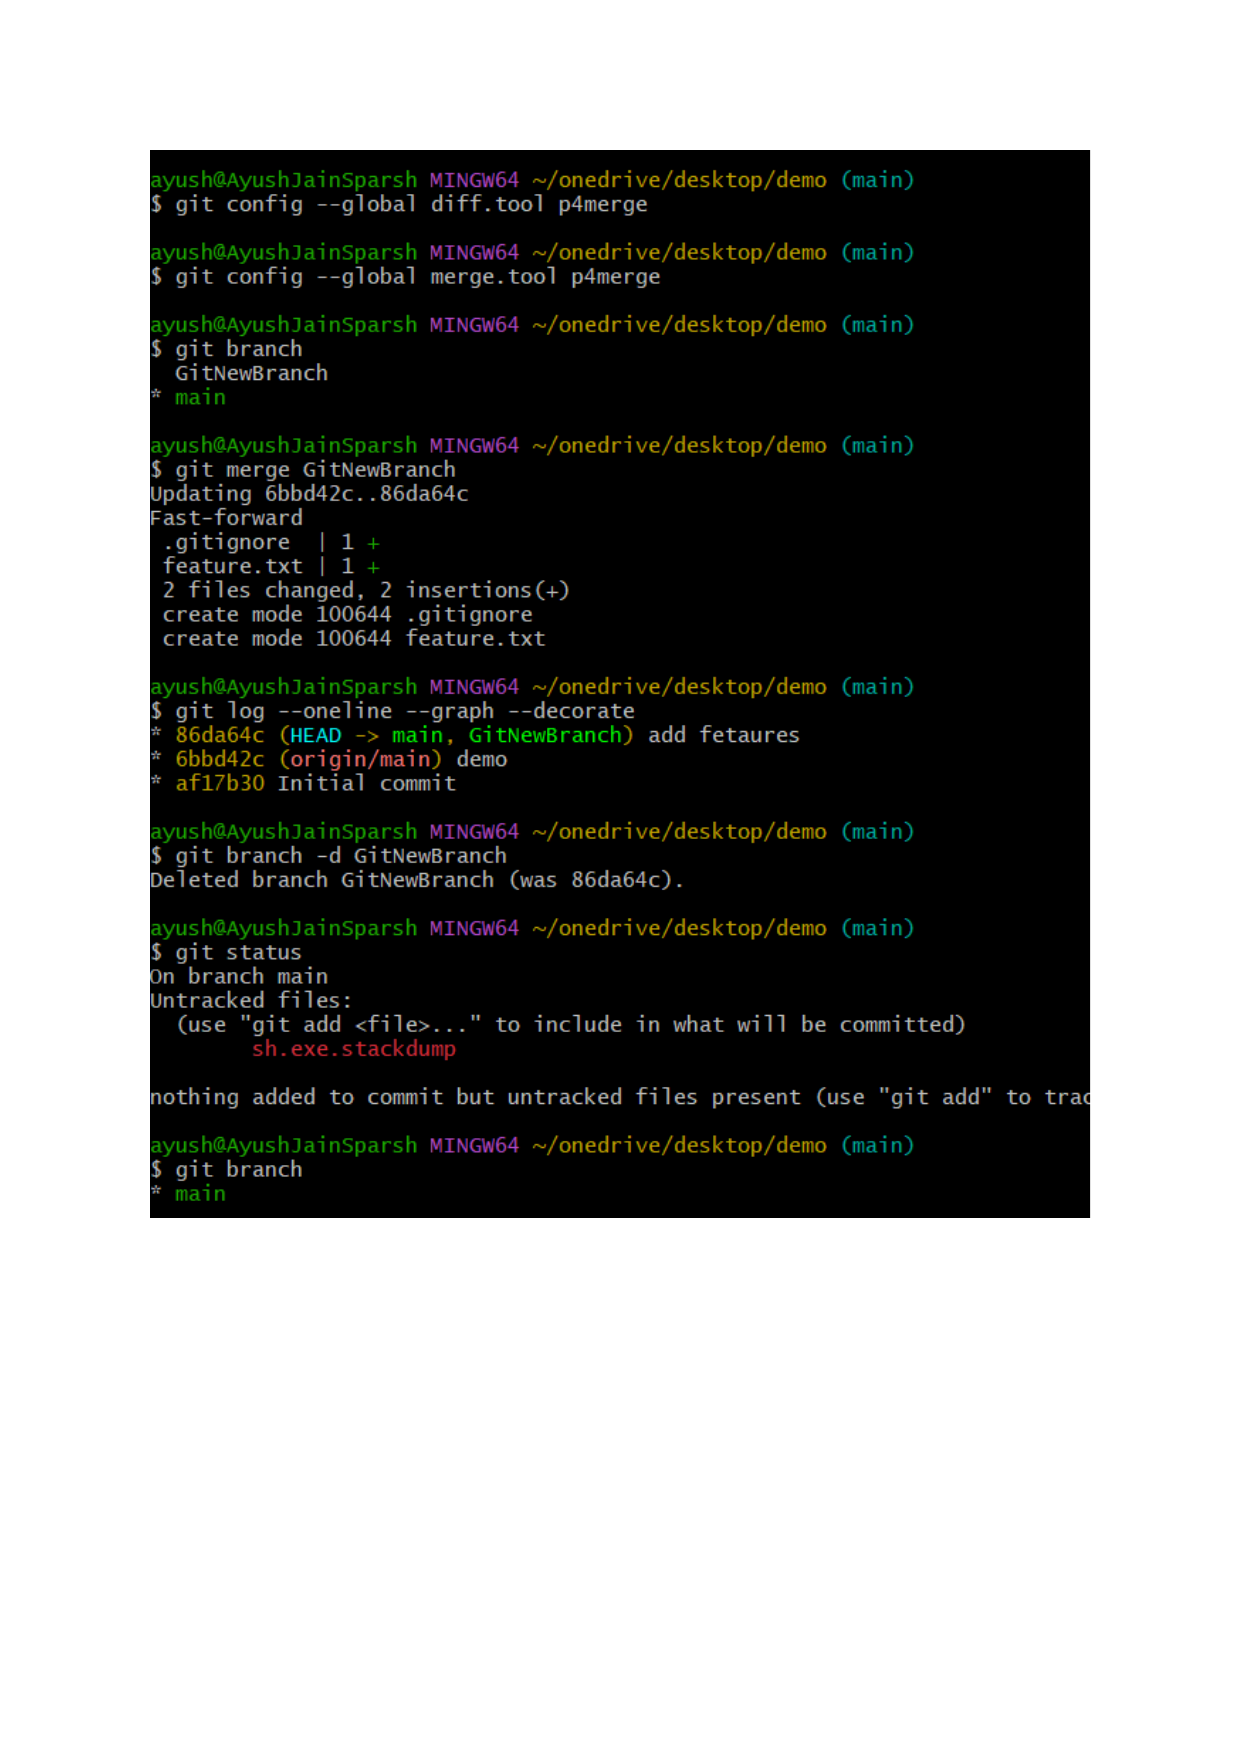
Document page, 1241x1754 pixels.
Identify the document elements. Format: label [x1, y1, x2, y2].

picture [150, 150, 1091, 1218]
